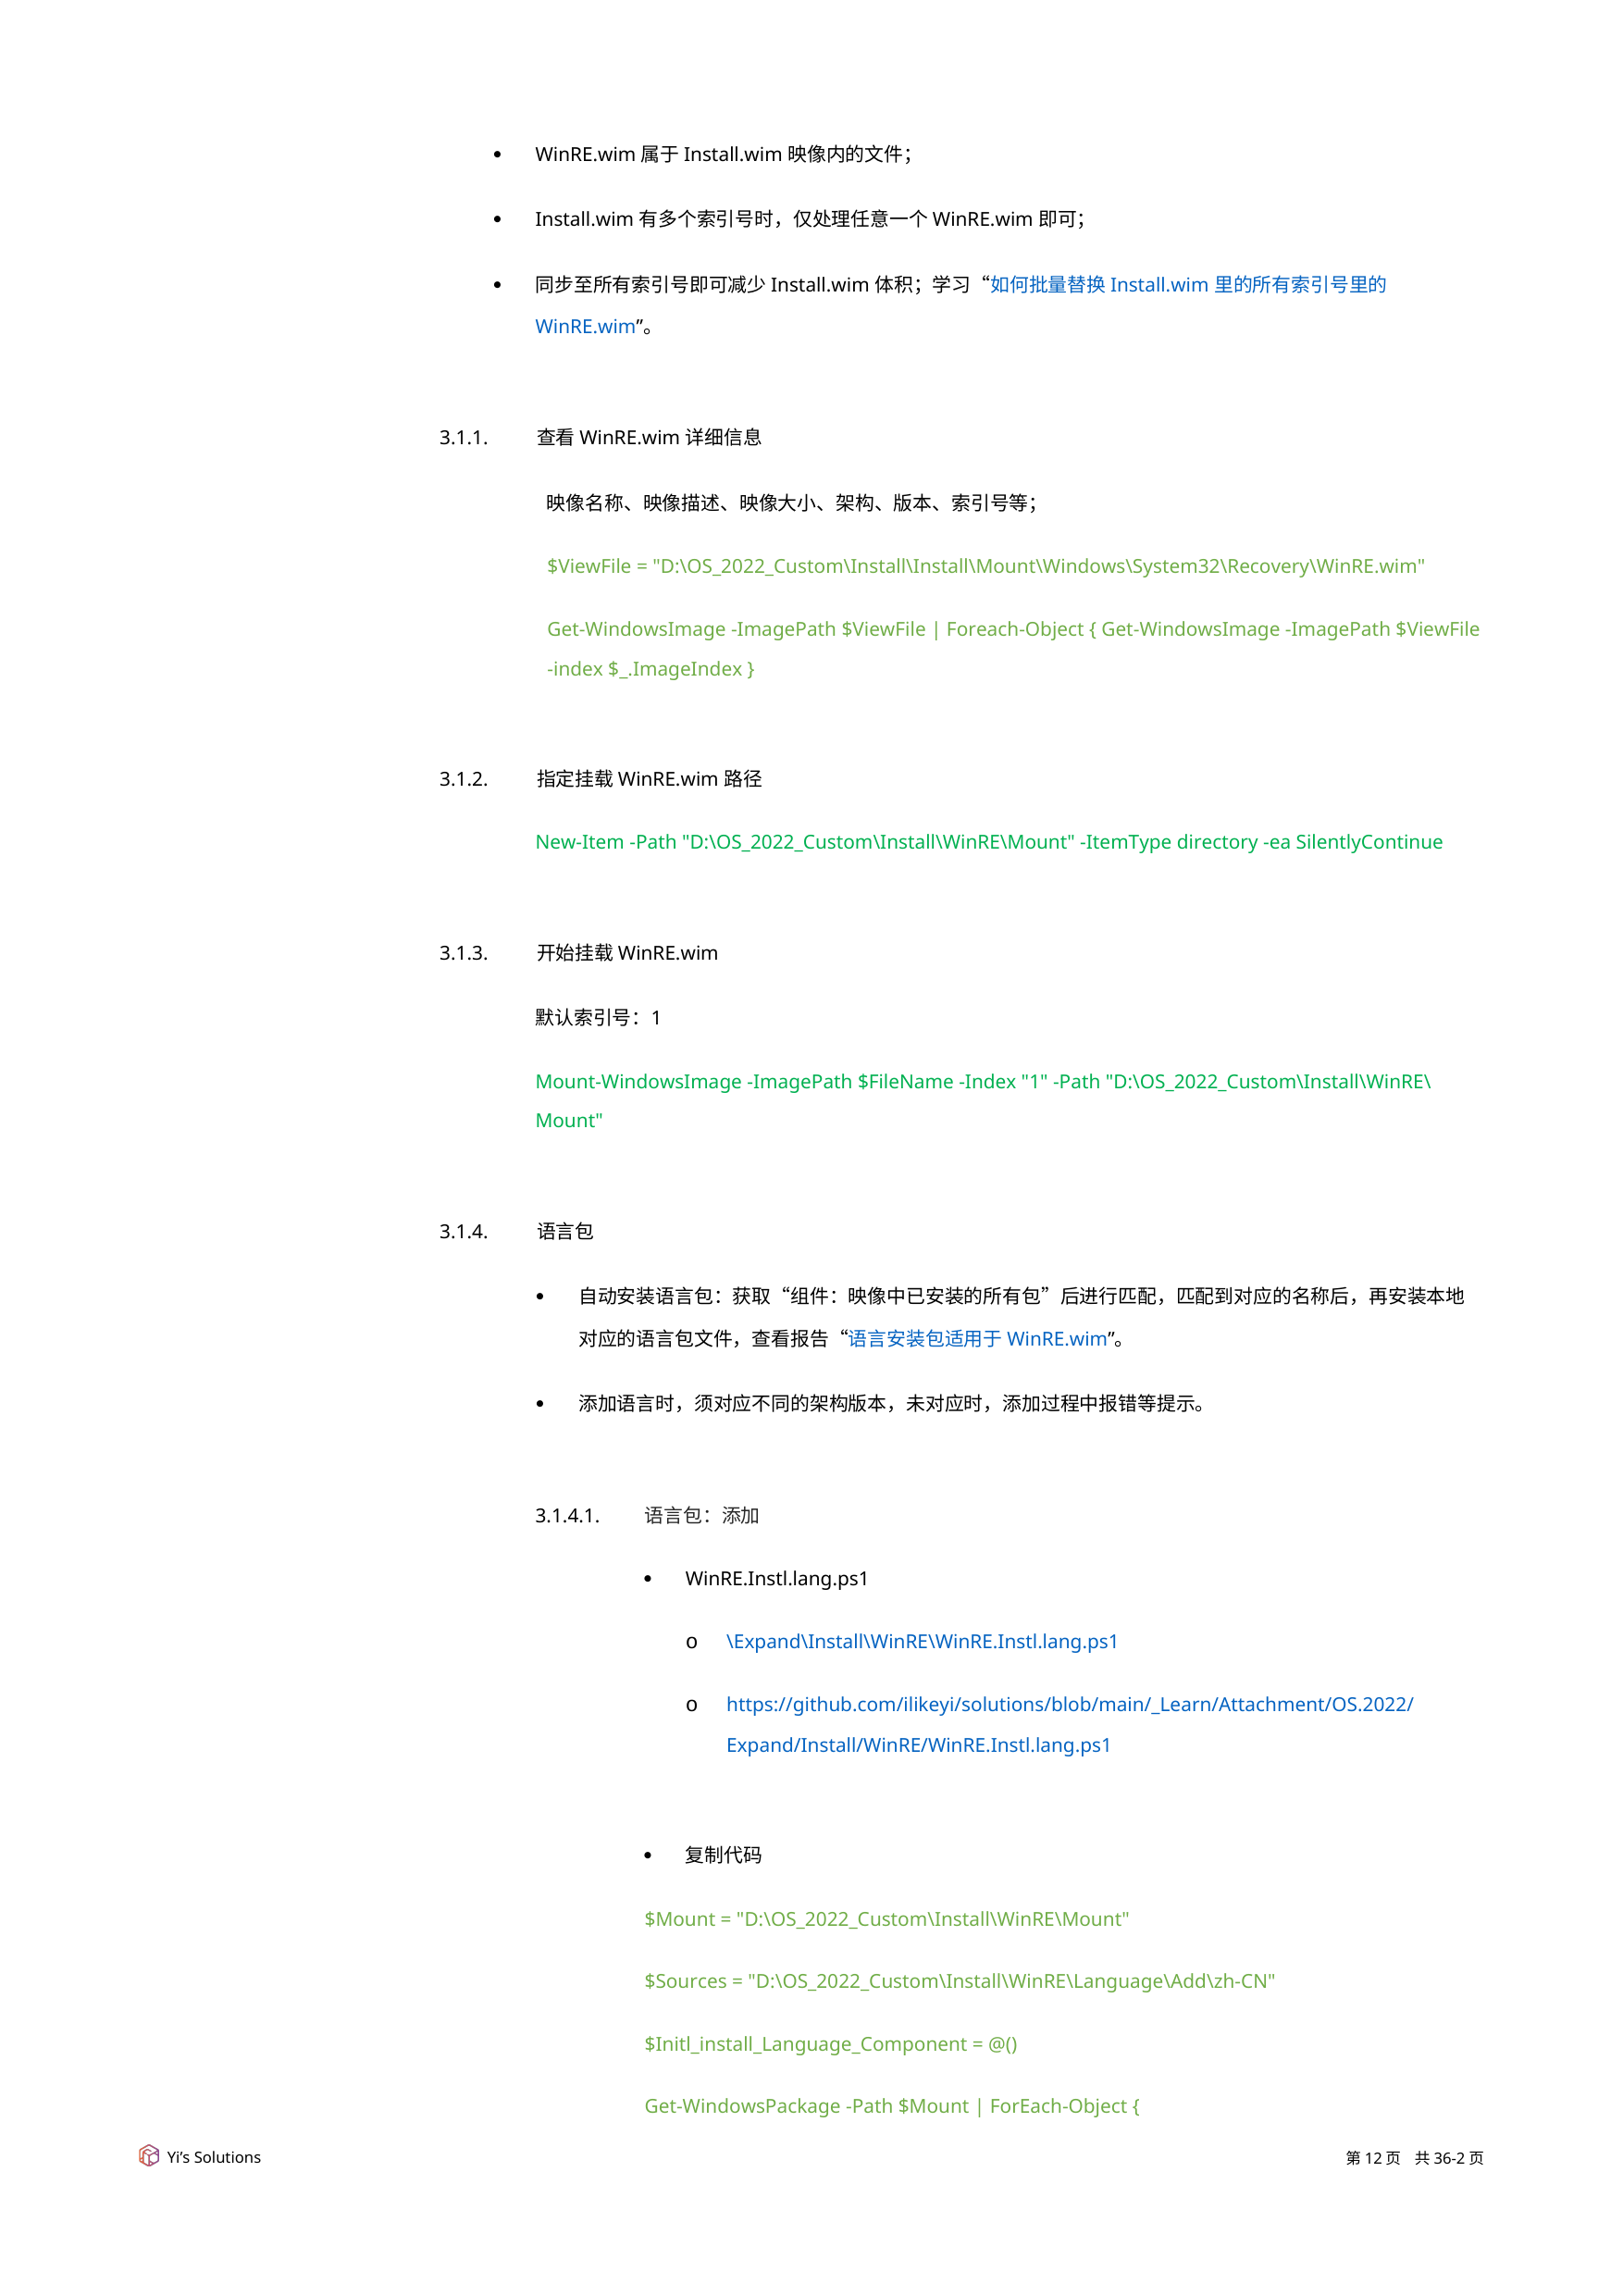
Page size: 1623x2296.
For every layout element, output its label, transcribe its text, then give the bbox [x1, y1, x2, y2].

list \Expand\Install\WinRE\WinRE.Instl.lang.ps1 [686, 1628, 1484, 1655]
text $Mount = "D:\OS_2022_Custom\Install\WinRE\Mount" [644, 1905, 1484, 1931]
list Install.wim 有多个索引号时，仅处理任意一个 WinRE.wim 即可； [494, 204, 1484, 232]
list 自动安装语言包：获取“组件：映像中已安装的所有包”后进行匹配，匹配到对应的名称后，再安装本地对应的语言包文件，查看报告“语言安装包适用于 WinRE.wim”。 [537, 1282, 1484, 1351]
list WinRE.wim 属于 Install.wim 映像内的文件； [494, 139, 1484, 167]
text Mount-WindowsImage -ImagePath $FileName -Index "1" -Path "D:\OS_2022_Custom\Install\WinRE\Mount" [535, 1068, 1484, 1134]
list 同步至所有索引号即可减少 Install.wim 体积；学习“如何批量替换 Install.wim 里的所有索引号里的 WinRE.wim”。 [494, 269, 1484, 340]
text 映像名称、映像描述、映像大小、架构、版本、索引号等； [547, 488, 1484, 515]
subtitle 语言包：添加 [535, 1500, 1484, 1528]
text $Initl_install_Language_Component = @() [644, 2030, 1484, 2056]
text New-Item -Path "D:\OS_2022_Custom\Install\WinRE\Mount" -ItemType directory -ea SilentlyContinue [535, 829, 1484, 855]
subtitle 指定挂载 WinRE.wim 路径 [440, 763, 1484, 792]
text Get-WindowsPackage -Path $Mount | ForEach-Object { [644, 2093, 1484, 2119]
list 添加语言时，须对应不同的架构版本，未对应时，添加过程中报错等提示。 [537, 1388, 1484, 1417]
list 复制代码 [644, 1840, 1484, 1868]
subtitle 查看 WinRE.wim 详细信息 [440, 423, 1484, 451]
subtitle 开始挂载 WinRE.wim [440, 937, 1484, 965]
text 默认索引号：1 [535, 1003, 1484, 1031]
list https://github.com/ilikeyi/solutions/blob/main/_Learn/Attachment/OS.2022/Expand/Install/WinRE/WinRE.Instl.lang.ps1 [686, 1691, 1484, 1757]
text $ViewFile = "D:\OS_2022_Custom\Install\Install\Mount\Windows\System32\Recovery\WinRE.wim" [547, 552, 1484, 579]
list WinRE.Instl.lang.ps1 [644, 1565, 1484, 1591]
text Get-WindowsImage -ImagePath $ViewFile | Foreach-Object { Get-WindowsImage -ImagePath $ViewFile -index $_.ImageIndex } [547, 615, 1484, 681]
subtitle 语言包 [440, 1216, 1484, 1244]
text $Sources = "D:\OS_2022_Custom\Install\WinRE\Language\Add\zh-CN" [644, 1967, 1484, 1994]
picture [139, 2144, 159, 2166]
